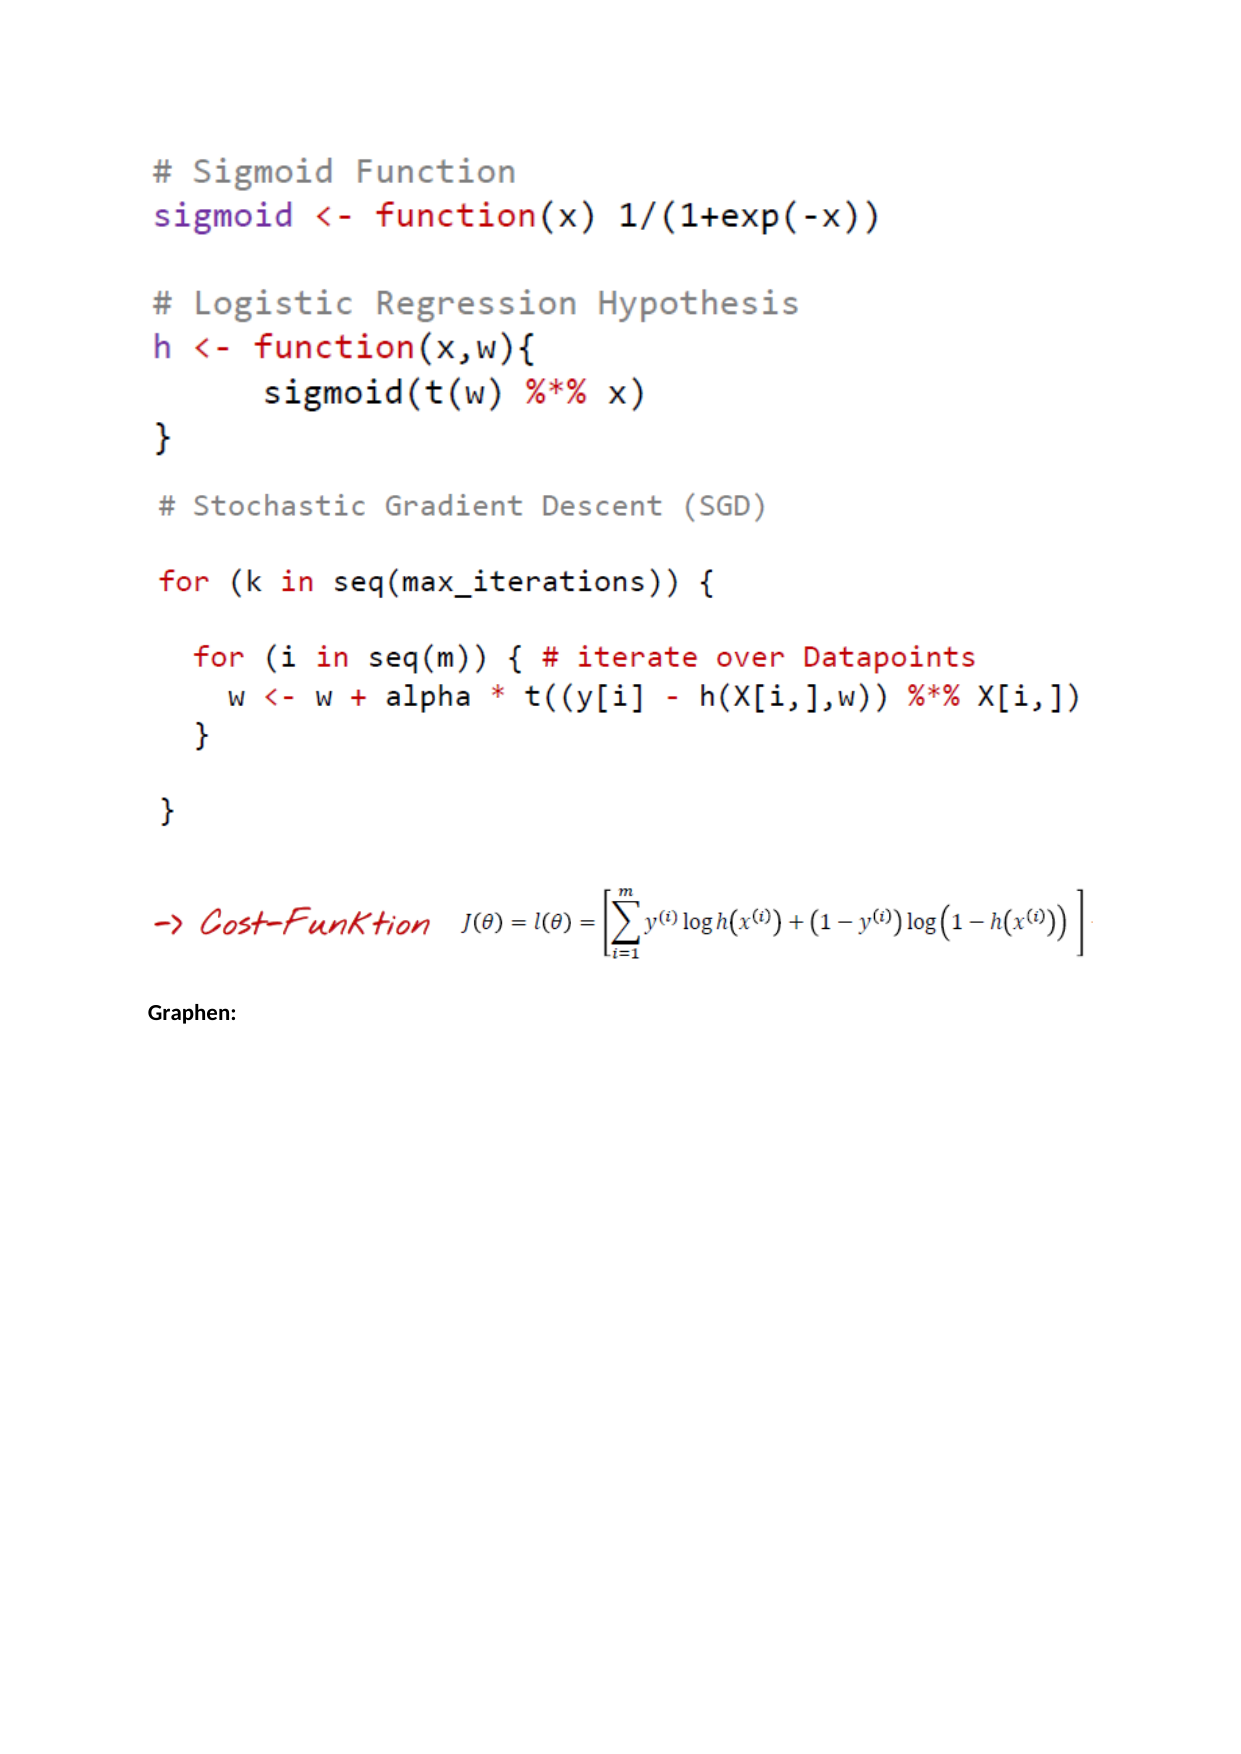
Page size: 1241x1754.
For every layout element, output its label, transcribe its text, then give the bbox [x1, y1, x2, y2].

picture [147, 863, 1093, 979]
picture [147, 486, 1093, 845]
text Graphen: [148, 998, 1093, 1026]
picture [147, 147, 892, 468]
